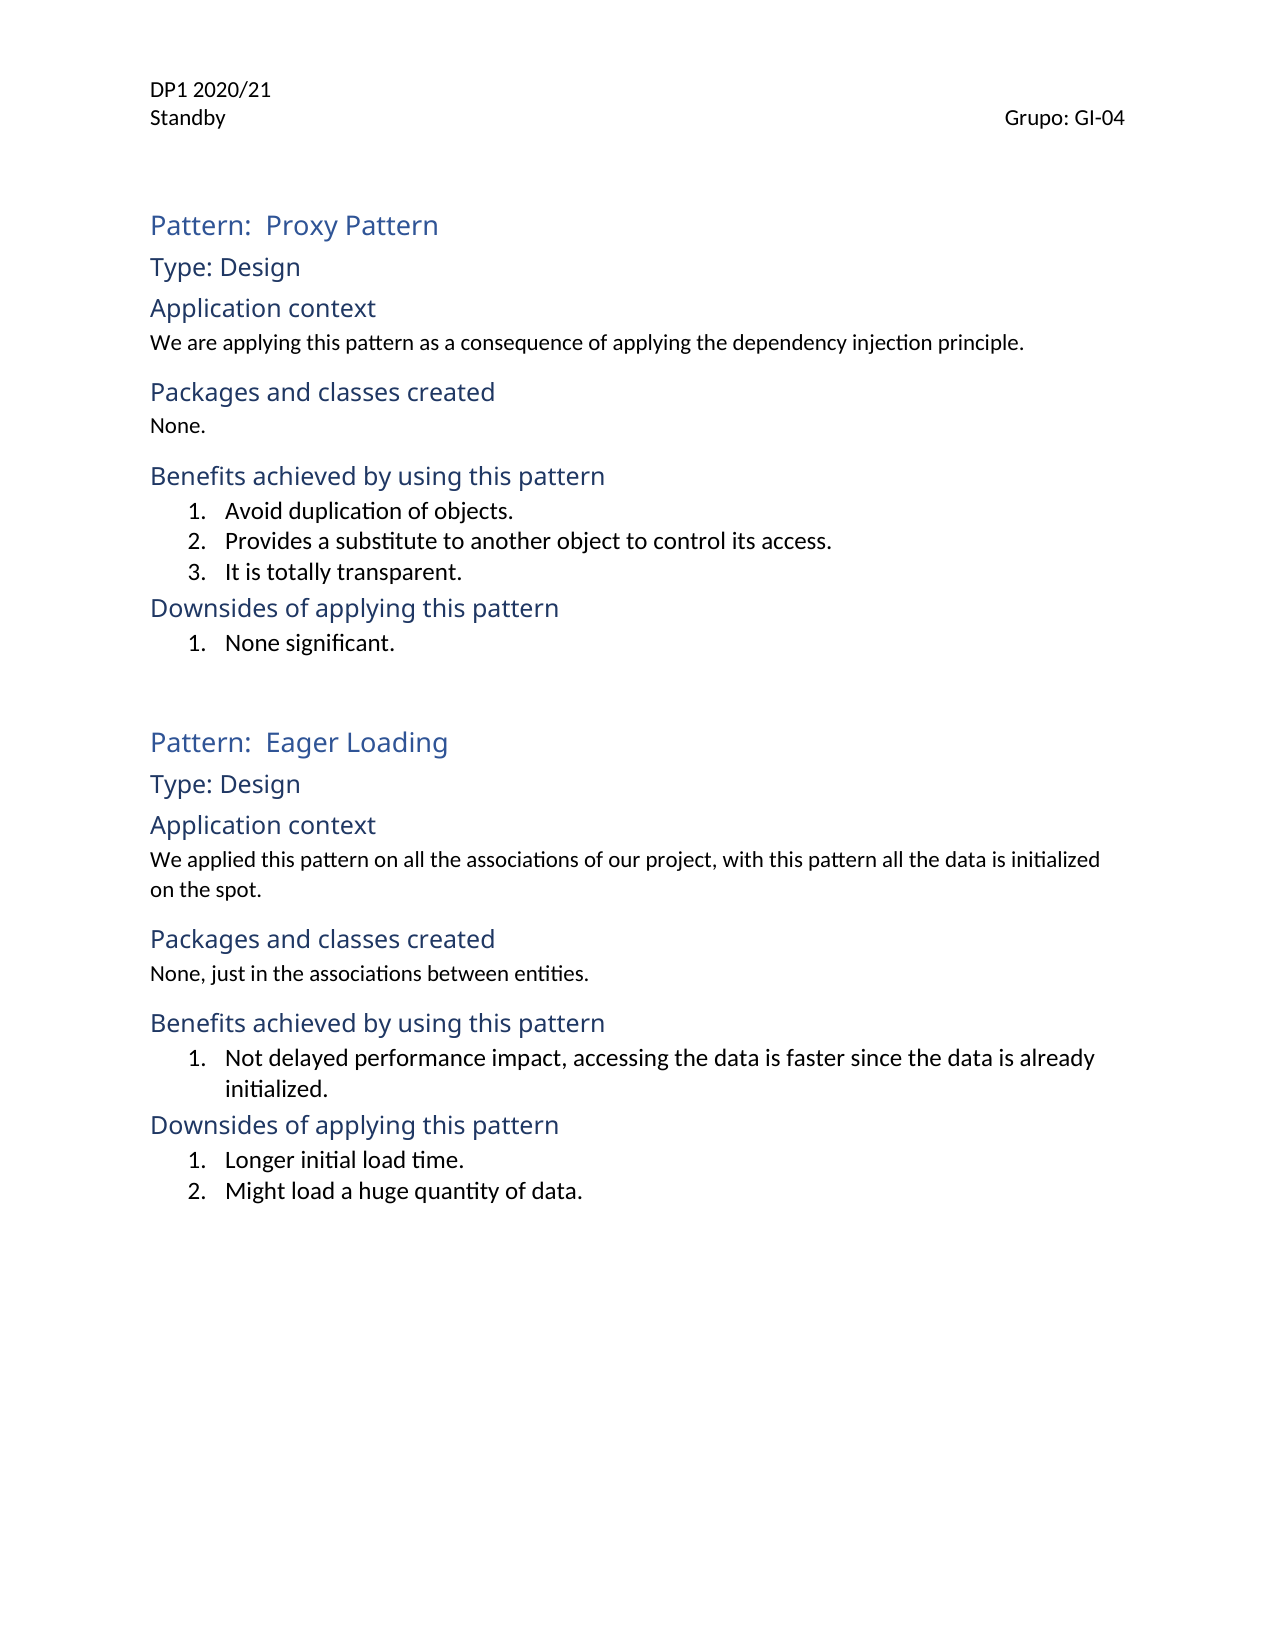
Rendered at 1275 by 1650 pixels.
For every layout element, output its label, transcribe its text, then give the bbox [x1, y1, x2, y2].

list Might load a huge quantity of data. [187, 1175, 1125, 1205]
subtitle Packages and classes created [150, 922, 1125, 956]
subtitle Downsides of applying this pattern [150, 591, 1125, 625]
subtitle Pattern: Eager Loading [150, 723, 1125, 760]
list Avoid duplication of objects. [187, 495, 1125, 525]
subtitle Downsides of applying this pattern [150, 1107, 1125, 1142]
subtitle Benefits achieved by using this pattern [150, 1006, 1125, 1039]
subtitle Benefits achieved by using this pattern [150, 458, 1125, 492]
text We applied this pattern on all the associations of our project, with this pattern all the data is initialized on the spot. [150, 845, 1125, 903]
subtitle Type: Design [150, 767, 1125, 801]
subtitle Application context [150, 808, 1125, 842]
list None significant. [187, 627, 1125, 658]
list Not delayed performance impact, accessing the data is faster since the data is already initialized. [187, 1042, 1125, 1103]
text None. [150, 411, 1125, 439]
list It is totally transparent. [187, 556, 1125, 586]
list Provides a substitute to another object to control its access. [187, 525, 1125, 556]
subtitle Packages and classes created [150, 374, 1125, 408]
text None, just in the associations between entities. [150, 959, 1125, 987]
text We are applying this pattern as a consequence of applying the dependency injection principle. [150, 328, 1125, 356]
list Longer initial load time. [187, 1144, 1125, 1175]
subtitle Application context [150, 291, 1125, 325]
subtitle Pattern: Proxy Pattern [150, 206, 1125, 243]
subtitle Type: Design [150, 250, 1125, 284]
